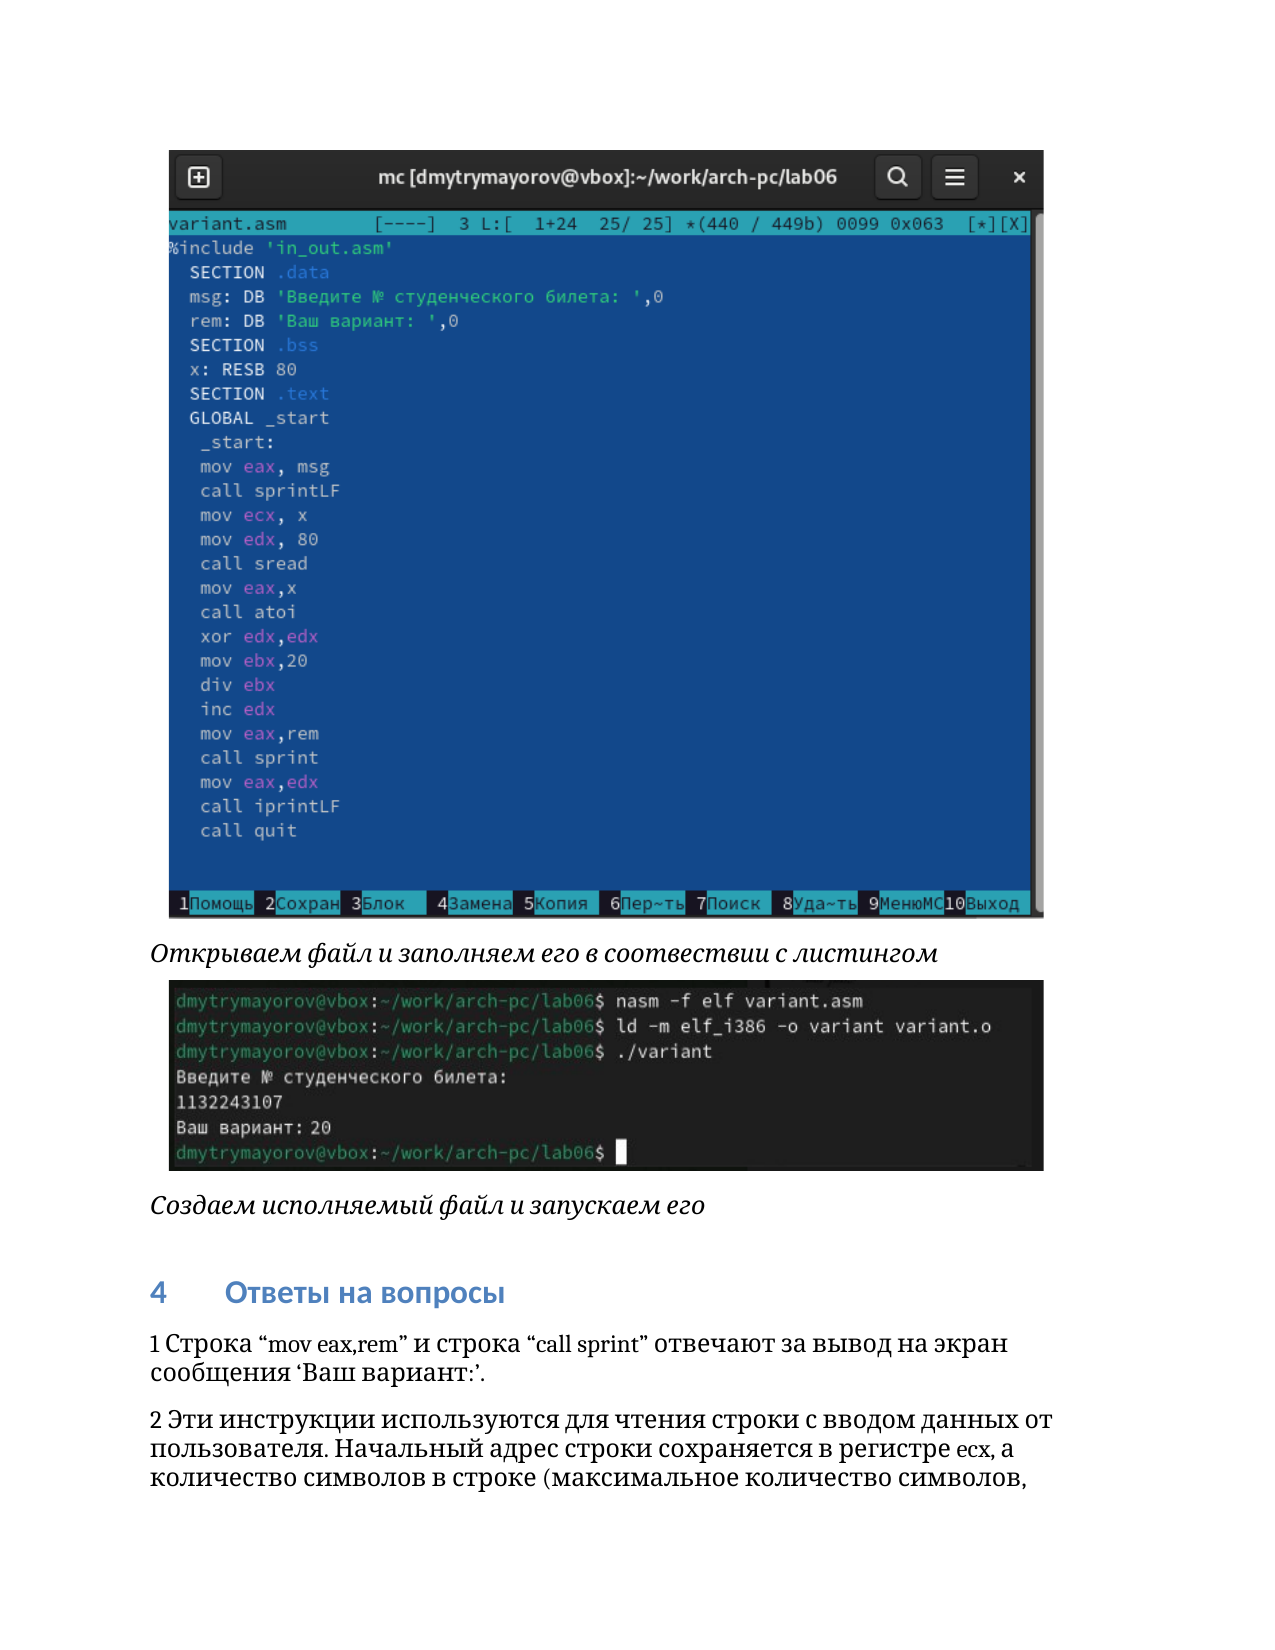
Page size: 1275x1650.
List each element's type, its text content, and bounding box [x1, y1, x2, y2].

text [150, 1406, 1125, 1493]
text 1 Строка “mov eax,rem” и строка “call sprint” отвечают за вывод на экран сообщения ‘Ваш вариант:’. [150, 1330, 1125, 1388]
picture [168, 980, 1044, 1171]
text Создаем исполняемый файл и запускаем его [150, 1192, 1125, 1221]
text Открываем файл и заполняем его в соотвествии с листингом [150, 939, 1125, 968]
subtitle 4 Ответы на вопросы [150, 1271, 1125, 1311]
picture [168, 150, 1044, 919]
